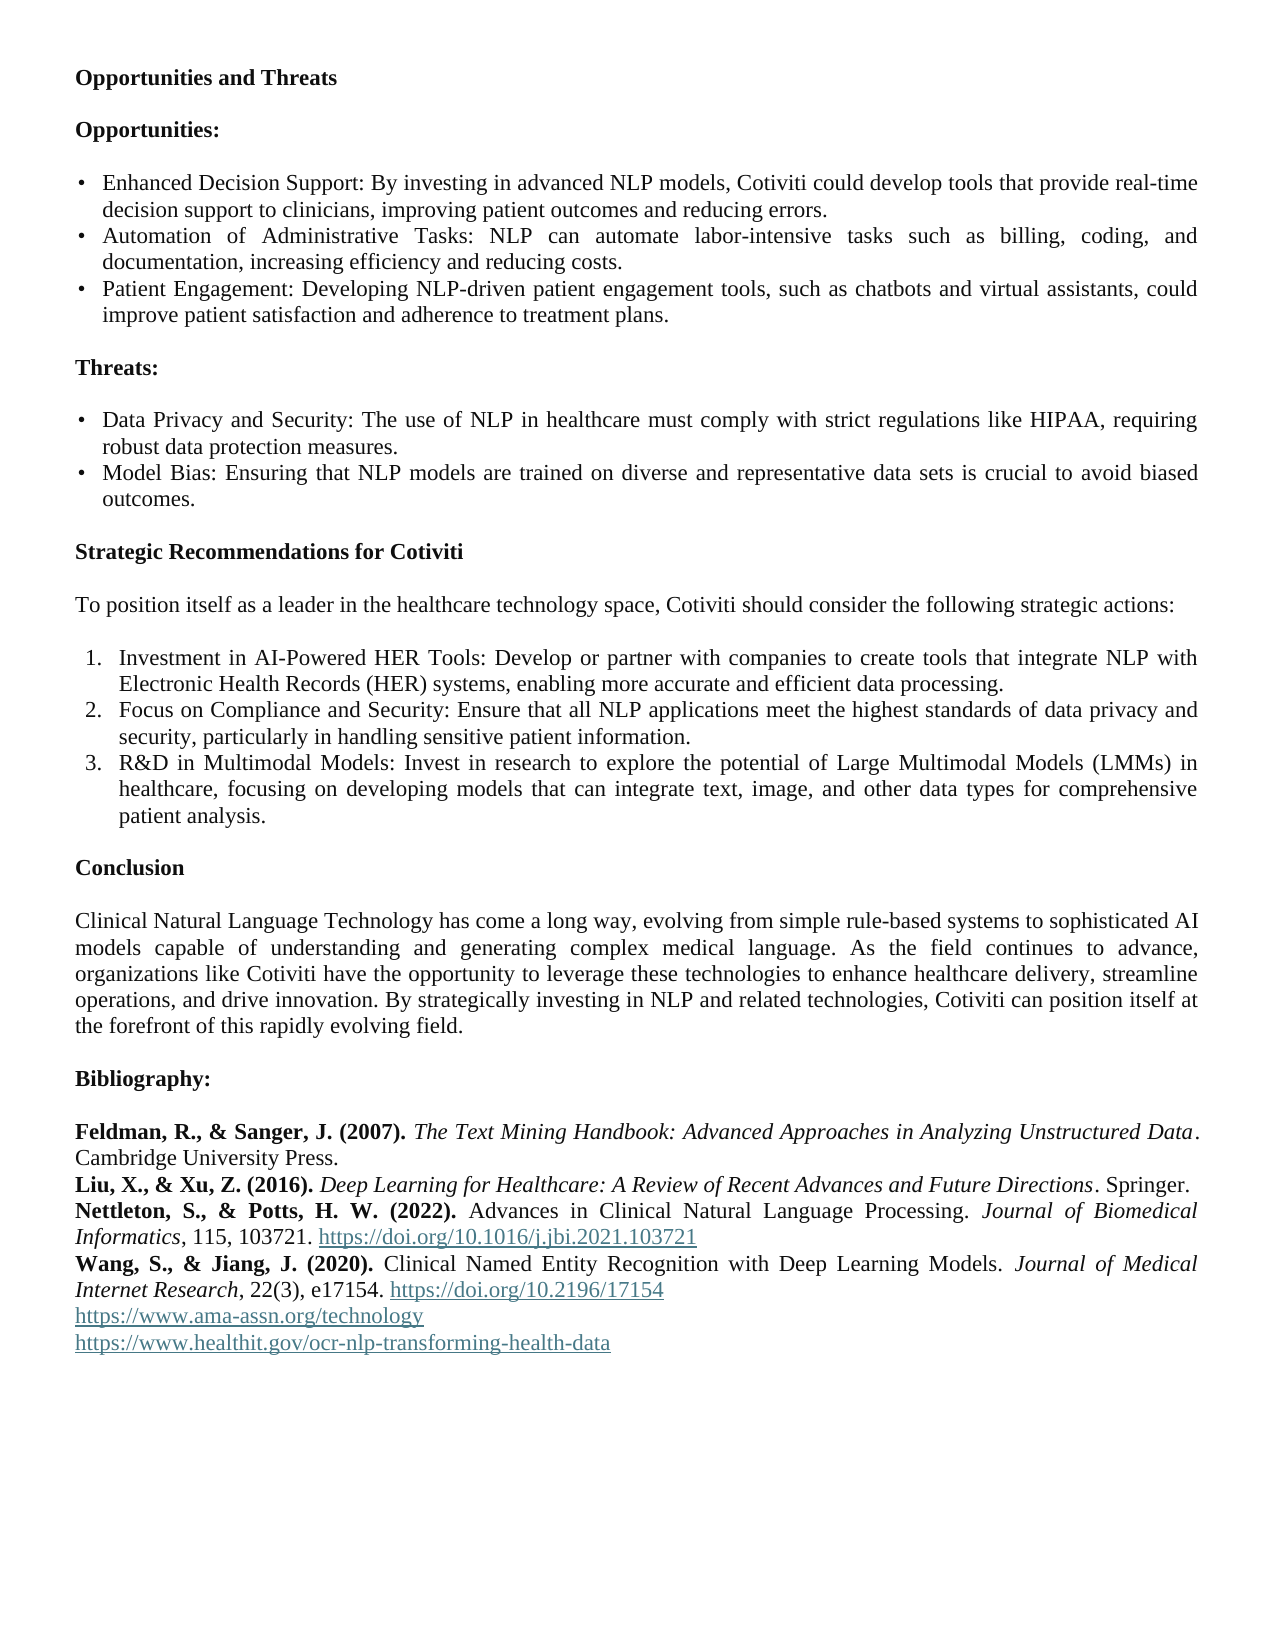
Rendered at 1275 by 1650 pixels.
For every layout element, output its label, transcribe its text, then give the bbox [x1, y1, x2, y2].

text Bibliography: [75, 1065, 1200, 1092]
text Clinical Natural Language Technology has come a long way, evolving from simple rule-based systems to sophisticated AI models capable of understanding and generating complex medical language. As the field continues to advance, organizations like Cotiviti have the opportunity to leverage these technologies to enhance healthcare delivery, streamline operations, and drive innovation. By strategically investing in NLP and related technologies, Cotiviti can position itself at the forefront of this rapidly evolving field. [75, 907, 1200, 1039]
text Nettleton, S., & Potts, H. W. (2022). Advances in Clinical Natural Language Processing. Journal of Biomedical Informatics, 115, 103721. https://doi.org/10.1016/j.jbi.2021.103721 [75, 1197, 1200, 1250]
text Liu, X., & Xu, Z. (2016). Deep Learning for Healthcare: A Review of Recent Advances and Future Directions. Springer. [75, 1171, 1200, 1197]
text • Model Bias: Ensuring that NLP models are trained on diverse and representative data sets is crucial to avoid biased outcomes. [75, 459, 1200, 512]
text https://www.ama-assn.org/technology [75, 1302, 1200, 1329]
text Wang, S., & Jiang, J. (2020). Clinical Named Entity Recognition with Deep Learning Models. Journal of Medical Internet Research, 22(3), e17154. https://doi.org/10.2196/17154 [75, 1250, 1200, 1302]
text Strategic Recommendations for Cotiviti [75, 538, 1200, 564]
text 2. Focus on Compliance and Security: Ensure that all NLP applications meet the highest standards of data privacy and security, particularly in handling sensitive patient information. [75, 696, 1200, 749]
text 3. R&D in Multimodal Models: Invest in research to explore the potential of Large Multimodal Models (LMMs) in healthcare, focusing on developing models that can integrate text, image, and other data types for comprehensive patient analysis. [75, 749, 1200, 828]
text Conclusion [75, 854, 1200, 881]
text Threats: [75, 354, 1200, 380]
text • Data Privacy and Security: The use of NLP in healthcare must comply with strict regulations like HIPAA, requiring robust data protection measures. [75, 406, 1200, 459]
text • Enhanced Decision Support: By investing in advanced NLP models, Cotiviti could develop tools that provide real-time decision support to clinicians, improving patient outcomes and reducing errors. [75, 169, 1200, 222]
text 1. Investment in AI-Powered HER Tools: Develop or partner with companies to create tools that integrate NLP with Electronic Health Records (HER) systems, enabling more accurate and efficient data processing. [75, 644, 1200, 696]
text Opportunities: [75, 117, 1200, 143]
text • Automation of Administrative Tasks: NLP can automate labor-intensive tasks such as billing, coding, and documentation, increasing efficiency and reducing costs. [75, 222, 1200, 275]
text • Patient Engagement: Developing NLP-driven patient engagement tools, such as chatbots and virtual assistants, could improve patient satisfaction and adherence to treatment plans. [75, 275, 1200, 327]
text Feldman, R., & Sanger, J. (2007). The Text Mining Handbook: Advanced Approaches in Analyzing Unstructured Data. Cambridge University Press. [75, 1118, 1200, 1171]
text https://www.healthit.gov/ocr-nlp-transforming-health-data [75, 1329, 1200, 1355]
text Opportunities and Threats [75, 64, 1200, 90]
text To position itself as a leader in the healthcare technology space, Cotiviti should consider the following strategic actions: [75, 591, 1200, 617]
